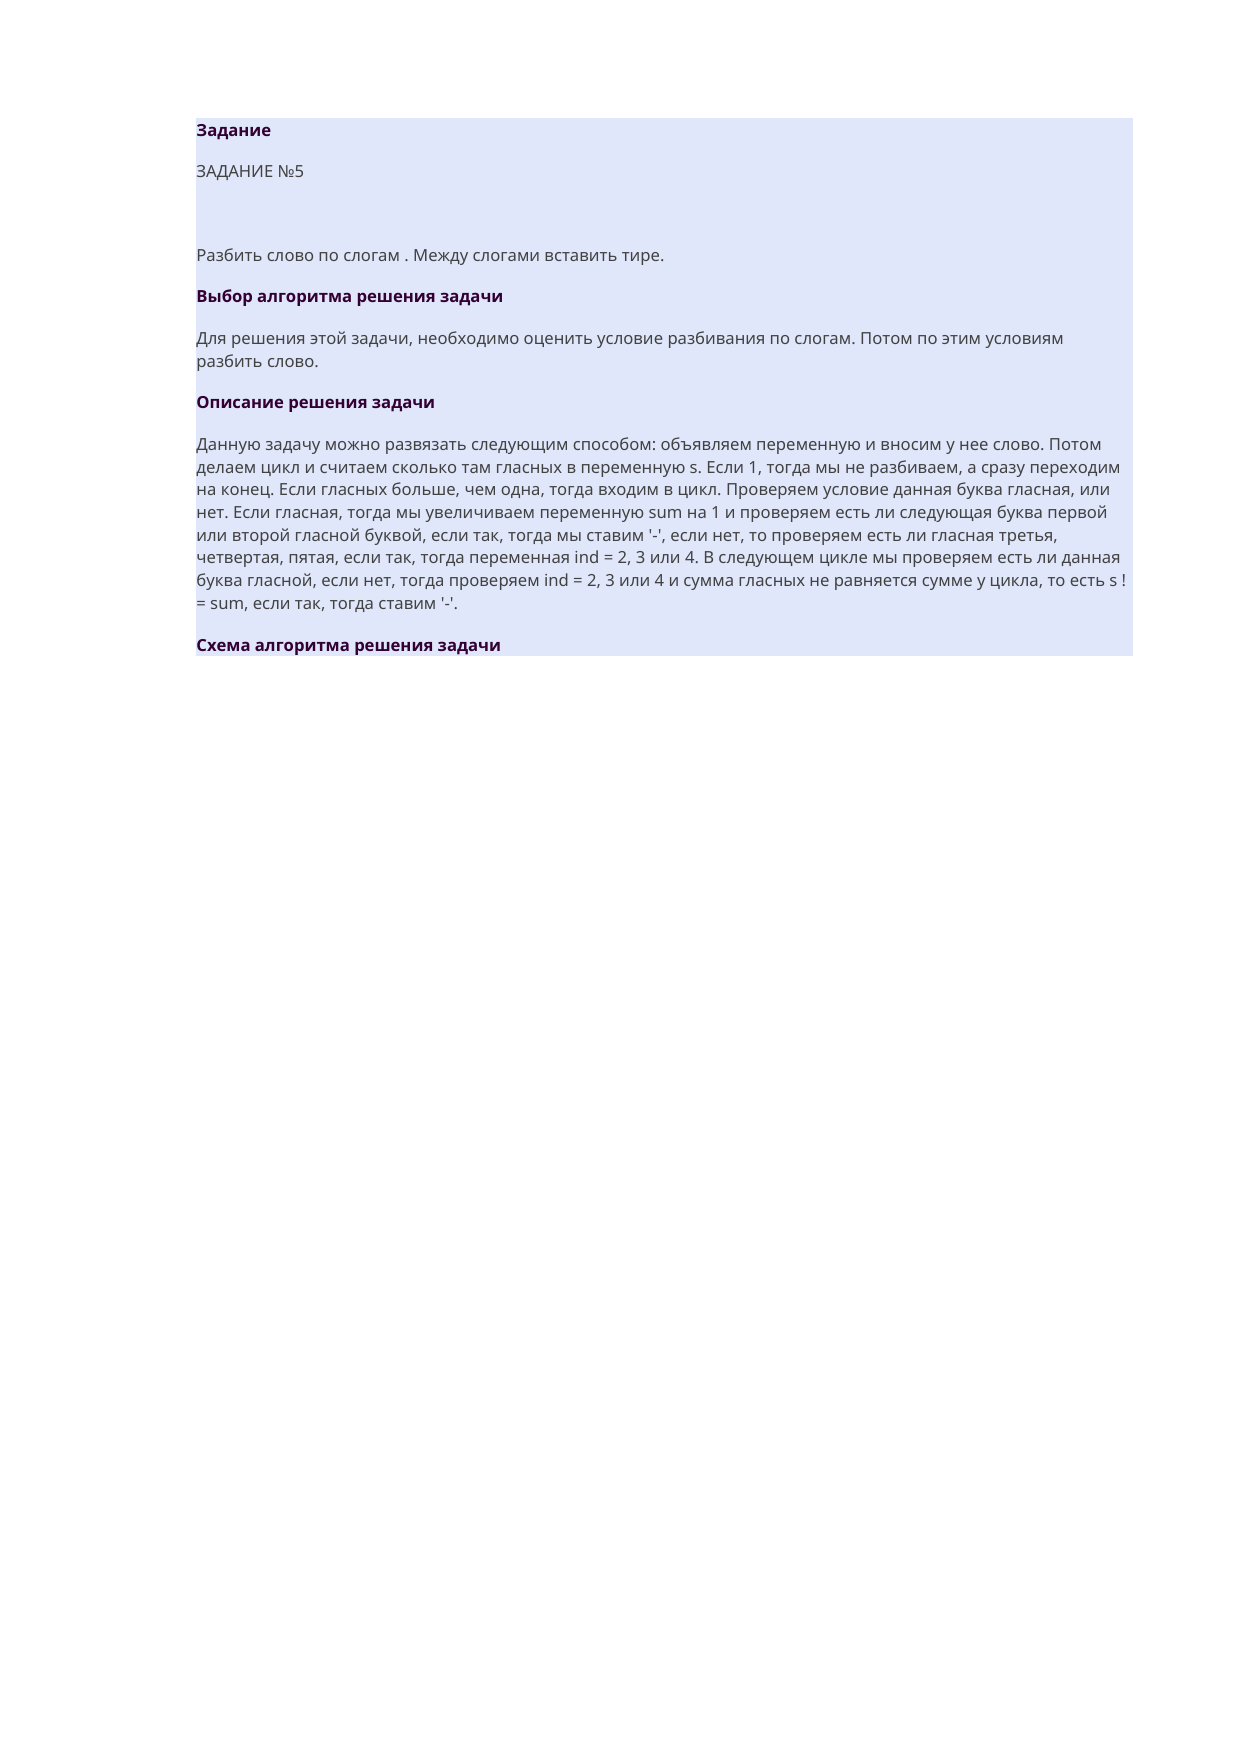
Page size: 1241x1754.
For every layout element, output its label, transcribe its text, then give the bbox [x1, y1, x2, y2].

text Разбить слово по слогам . Между слогами вставить тире. [196, 243, 1133, 266]
text Описание решения задачи [196, 391, 1133, 413]
text Задание [196, 118, 1133, 141]
text ЗАДАНИЕ №5 [196, 160, 1133, 182]
text Для решения этой задачи, необходимо оценить условие разбивания по слогам. Потом по этим условиям разбить слово. [196, 326, 1133, 372]
text Выбор алгоритма решения задачи [196, 285, 1133, 307]
text Схема алгоритма решения задачи [196, 633, 1133, 656]
text Данную задачу можно развязать следующим способом: объявляем переменную и вносим у нее слово. Потом делаем цикл и считаем сколько там гласных в переменную s. Если 1, тогда мы не разбиваем, а сразу переходим на конец. Если гласных больше, чем одна, тогда входим в цикл. Проверяем условие данная буква гласная, или нет. Если гласная, тогда мы увеличиваем переменную sum на 1 и проверяем есть ли следующая буква первой или второй гласной буквой, если так, тогда мы ставим '-', если нет, то проверяем есть ли гласная третья, четвертая, пятая, если так, тогда переменная ind = 2, 3 или 4. В следующем цикле мы проверяем есть ли данная буква гласной, если нет, тогда проверяем ind = 2, 3 или 4 и сумма гласных не равняется сумме у цикла, то есть s != sum, если так, тогда ставим '-'. [196, 432, 1133, 614]
